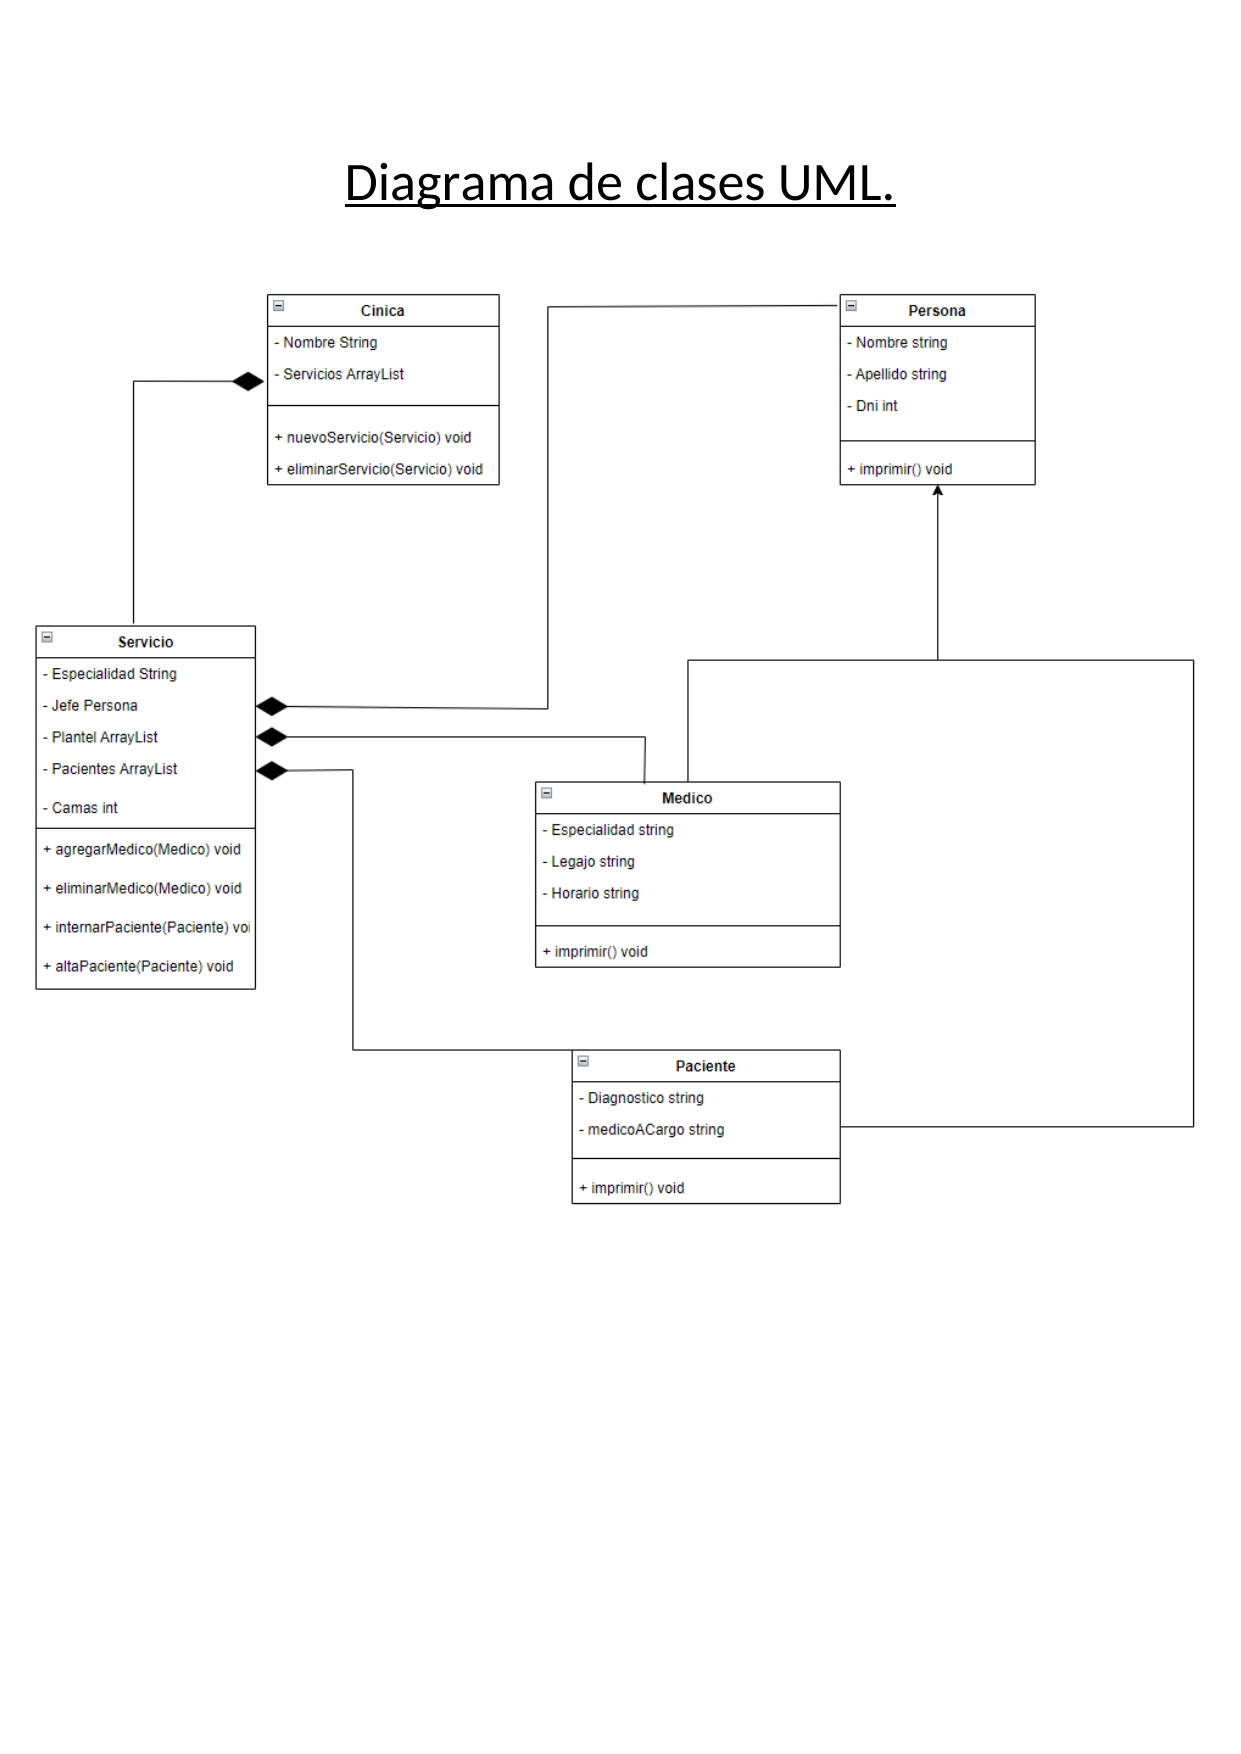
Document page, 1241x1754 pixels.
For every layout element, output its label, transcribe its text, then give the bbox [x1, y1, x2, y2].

text Diagrama de clases UML. [177, 148, 1063, 214]
picture [11, 271, 1226, 1225]
